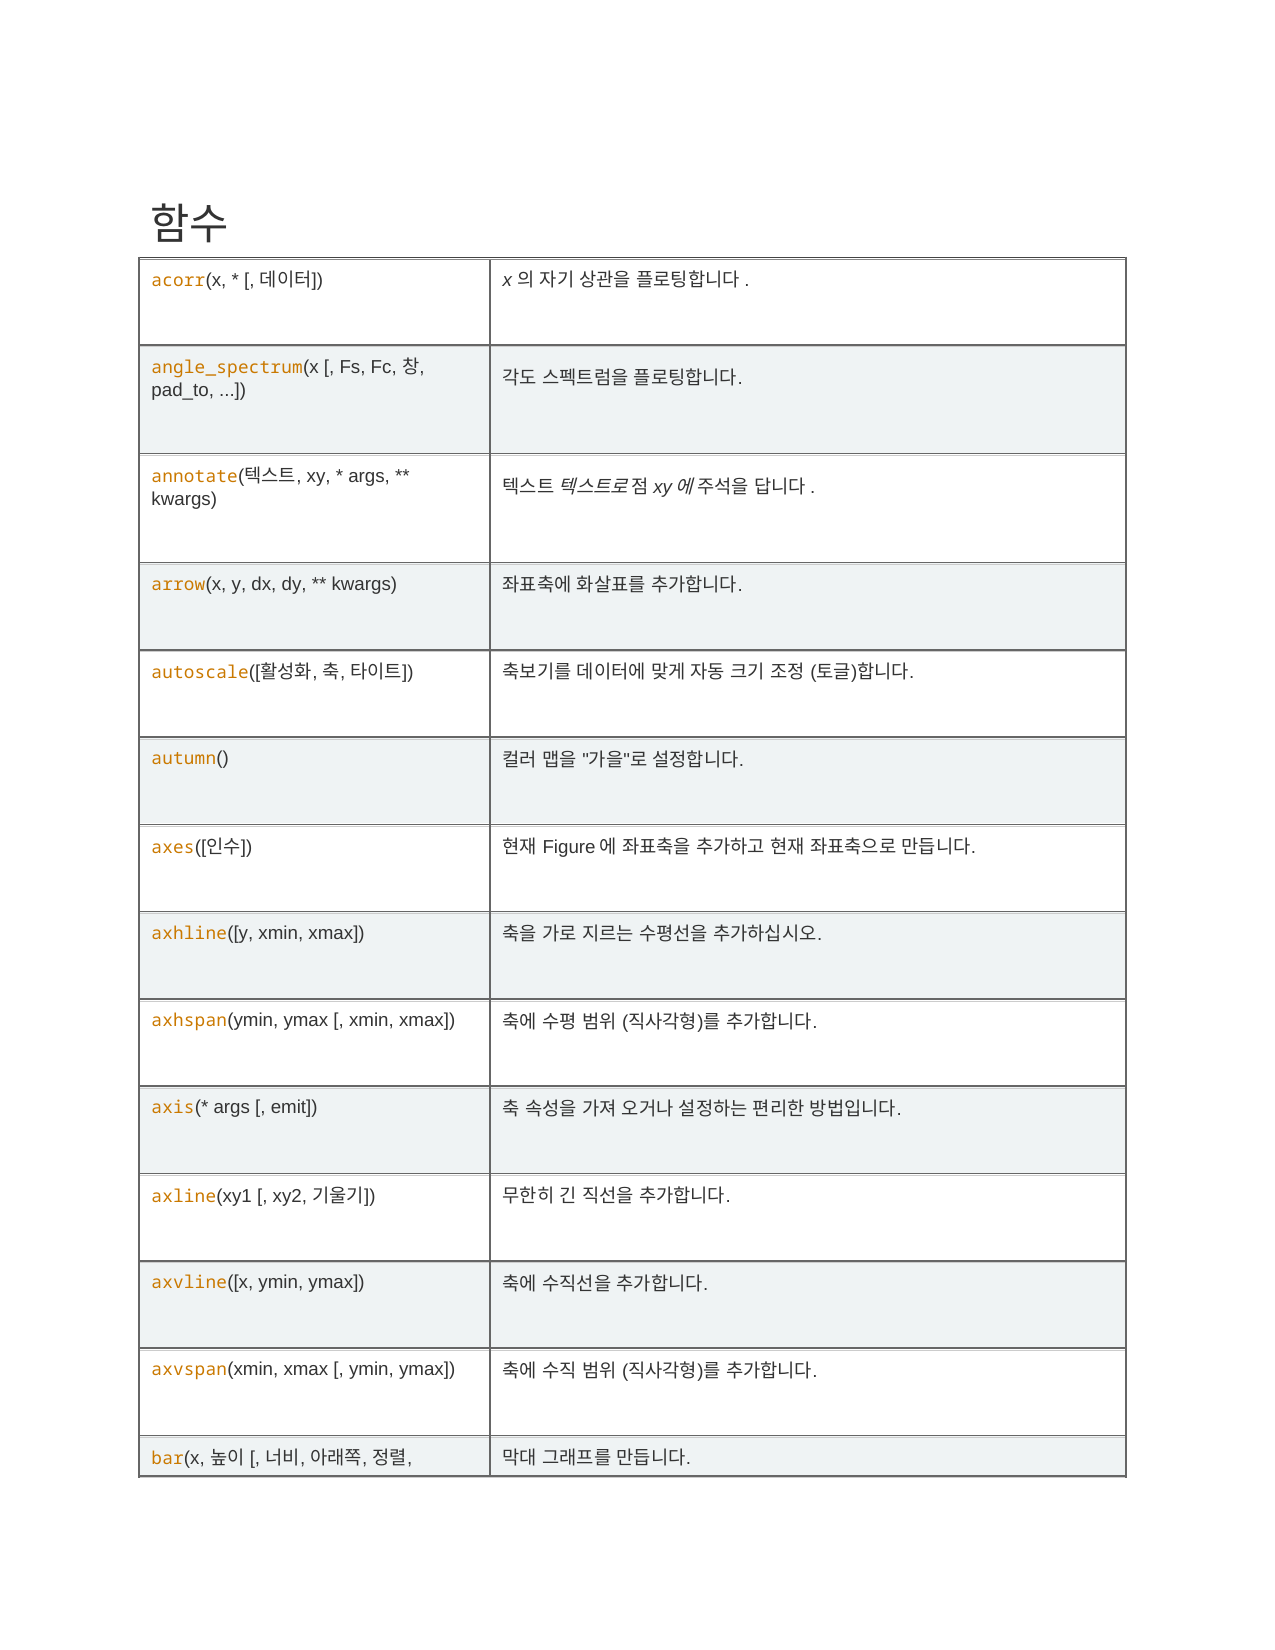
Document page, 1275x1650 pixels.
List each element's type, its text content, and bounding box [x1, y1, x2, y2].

table_cell autumn() [140, 740, 489, 823]
table_cell 막대 그래프를 만듭니다. [491, 1438, 1125, 1475]
table_cell axvspan(xmin, xmax [, ymin, ymax]) [140, 1351, 489, 1434]
table_cell 좌표축에 화살표를 추가합니다. [491, 565, 1125, 649]
table_cell 무한히 긴 직선을 추가합니다. [491, 1176, 1125, 1260]
table_cell axis(* args [, emit]) [140, 1089, 489, 1173]
table_cell 컬러 맵을 "가을"로 설정합니다. [491, 740, 1125, 823]
table_cell 축 속성을 가져 오거나 설정하는 편리한 방법입니다. [491, 1089, 1125, 1173]
table_cell 축을 가로 지르는 수평선을 추가하십시오. [491, 914, 1125, 998]
table_cell 각도 스펙트럼을 플로팅합니다. [491, 347, 1125, 453]
table_cell arrow(x, y, dx, dy, ** kwargs) [140, 565, 489, 649]
table_cell annotate(텍스트, xy, * args, ** kwargs) [140, 456, 489, 562]
table_cell autoscale([활성화, 축, 타이트]) [140, 652, 489, 736]
table_cell 축에 수직선을 추가합니다. [491, 1263, 1125, 1347]
table_cell 축보기를 데이터에 맞게 자동 크기 조정 (토글)합니다. [491, 652, 1125, 736]
table_cell axvline([x, ymin, ymax]) [140, 1263, 489, 1347]
table_cell 현재 Figure에 좌표축을 추가하고 현재 좌표축으로 만듭니다. [491, 827, 1125, 911]
table_cell axes([인수]) [140, 827, 489, 911]
table_cell axline(xy1 [, xy2, 기울기]) [140, 1176, 489, 1260]
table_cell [140, 1438, 489, 1475]
table_cell 텍스트 텍스트로 점 xy에 주석을 답니다 . [491, 456, 1125, 562]
table_cell angle_spectrum(x [, Fs, Fc, 창, pad_to, ...]) [140, 347, 489, 453]
table_cell 축에 수평 범위 (직사각형)를 추가합니다. [491, 1002, 1125, 1085]
table_header acorr(x, * [, 데이터]) [140, 260, 489, 344]
text 함수 [150, 190, 1125, 252]
table_cell axhspan(ymin, ymax [, xmin, xmax]) [140, 1002, 489, 1085]
table_cell axhline([y, xmin, xmax]) [140, 914, 489, 998]
table_cell 축에 수직 범위 (직사각형)를 추가합니다. [491, 1351, 1125, 1434]
table_header x 의 자기 상관을 플로팅합니다 . [491, 260, 1125, 344]
